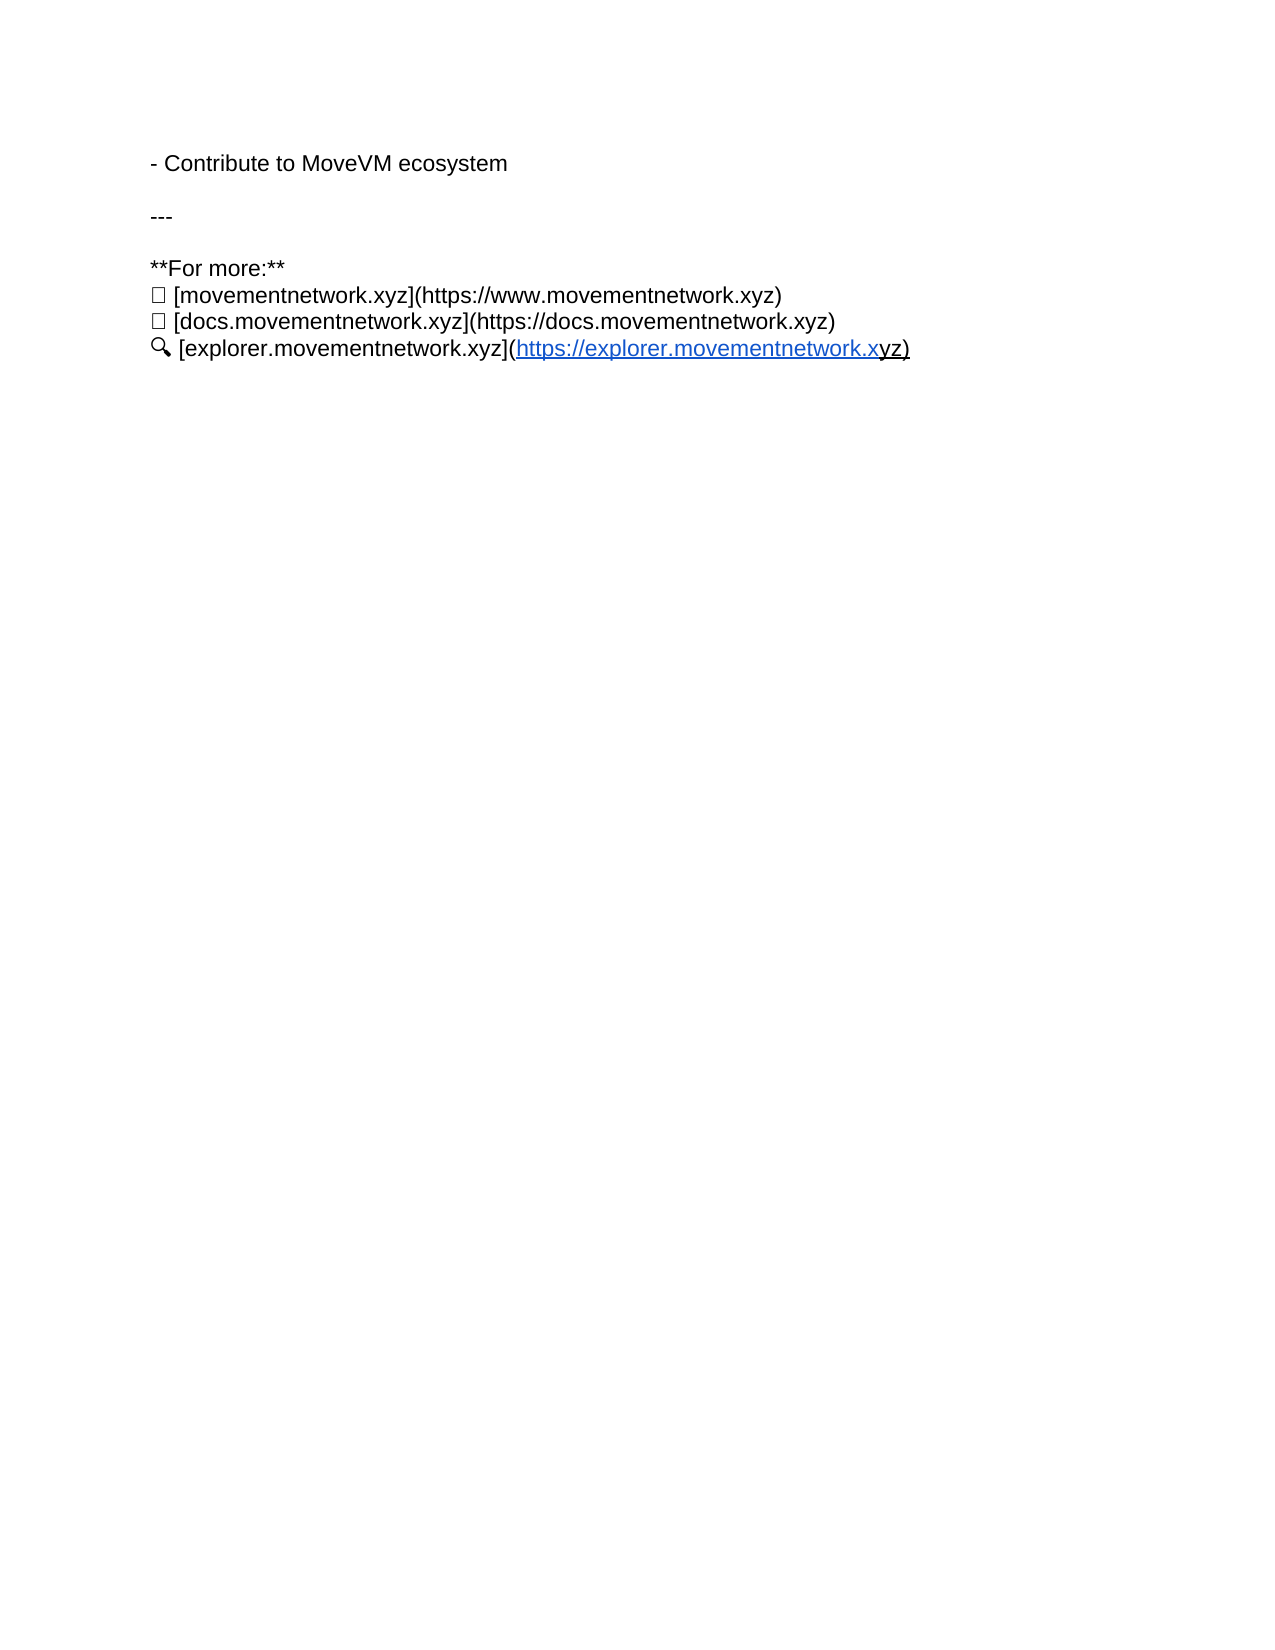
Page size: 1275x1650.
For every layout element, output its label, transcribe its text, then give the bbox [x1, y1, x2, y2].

text --- [150, 203, 1125, 229]
text 🌐 [movementnetwork.xyz](https://www.movementnetwork.xyz) [150, 282, 1125, 308]
text 🔍 [explorer.movementnetwork.xyz](https://explorer.movementnetwork.xyz) [150, 334, 1125, 361]
text **For more:** [150, 255, 1125, 282]
text 📄 [docs.movementnetwork.xyz](https://docs.movementnetwork.xyz) [150, 308, 1125, 334]
text - Contribute to MoveVM ecosystem [150, 150, 1125, 176]
